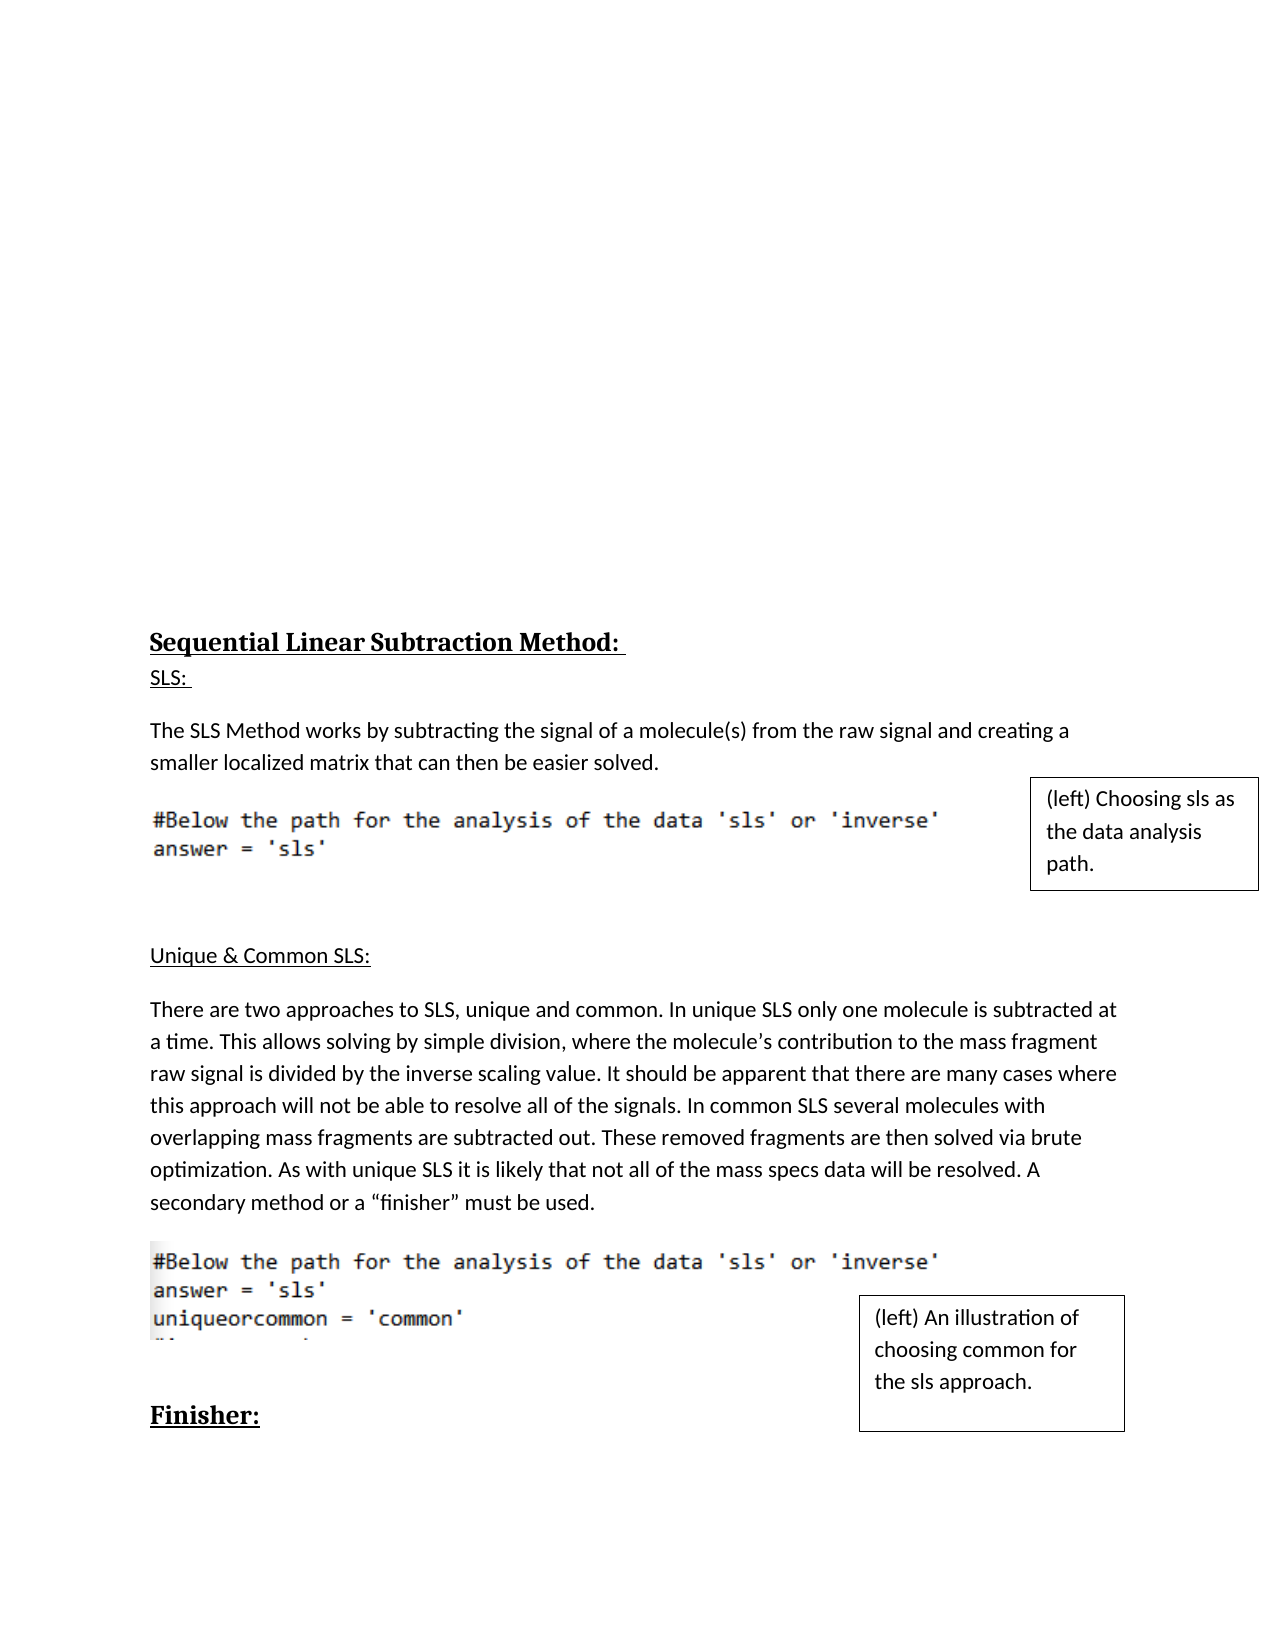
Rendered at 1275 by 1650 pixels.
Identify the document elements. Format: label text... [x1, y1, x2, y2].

picture [150, 801, 949, 864]
text Unique & Common SLS: [150, 942, 1125, 970]
text SLS: [150, 663, 1125, 691]
subtitle Sequential Linear Subtraction Method: [150, 627, 1125, 658]
text The SLS Method works by subtracting the signal of a molecule(s) from the raw signal and creating a smaller localized matrix that can then be easier solved. [150, 716, 1125, 776]
text There are two approaches to SLS, unique and common. In unique SLS only one molecule is subtracted at a time. This allows solving by simple division, where the molecule’s contribution to the mass fragment raw signal is divided by the inverse scaling value. It should be apparent that there are many cases where this approach will not be able to resolve all of the signals. In common SLS several molecules with overlapping mass fragments are subtracted out. These removed fragments are then solved via brute optimization. As with unique SLS it is likely that not all of the mass specs data will be resolved. A secondary method or a “finisher” must be used. [150, 995, 1125, 1216]
subtitle Finisher: [150, 1400, 859, 1431]
picture [150, 1241, 963, 1340]
